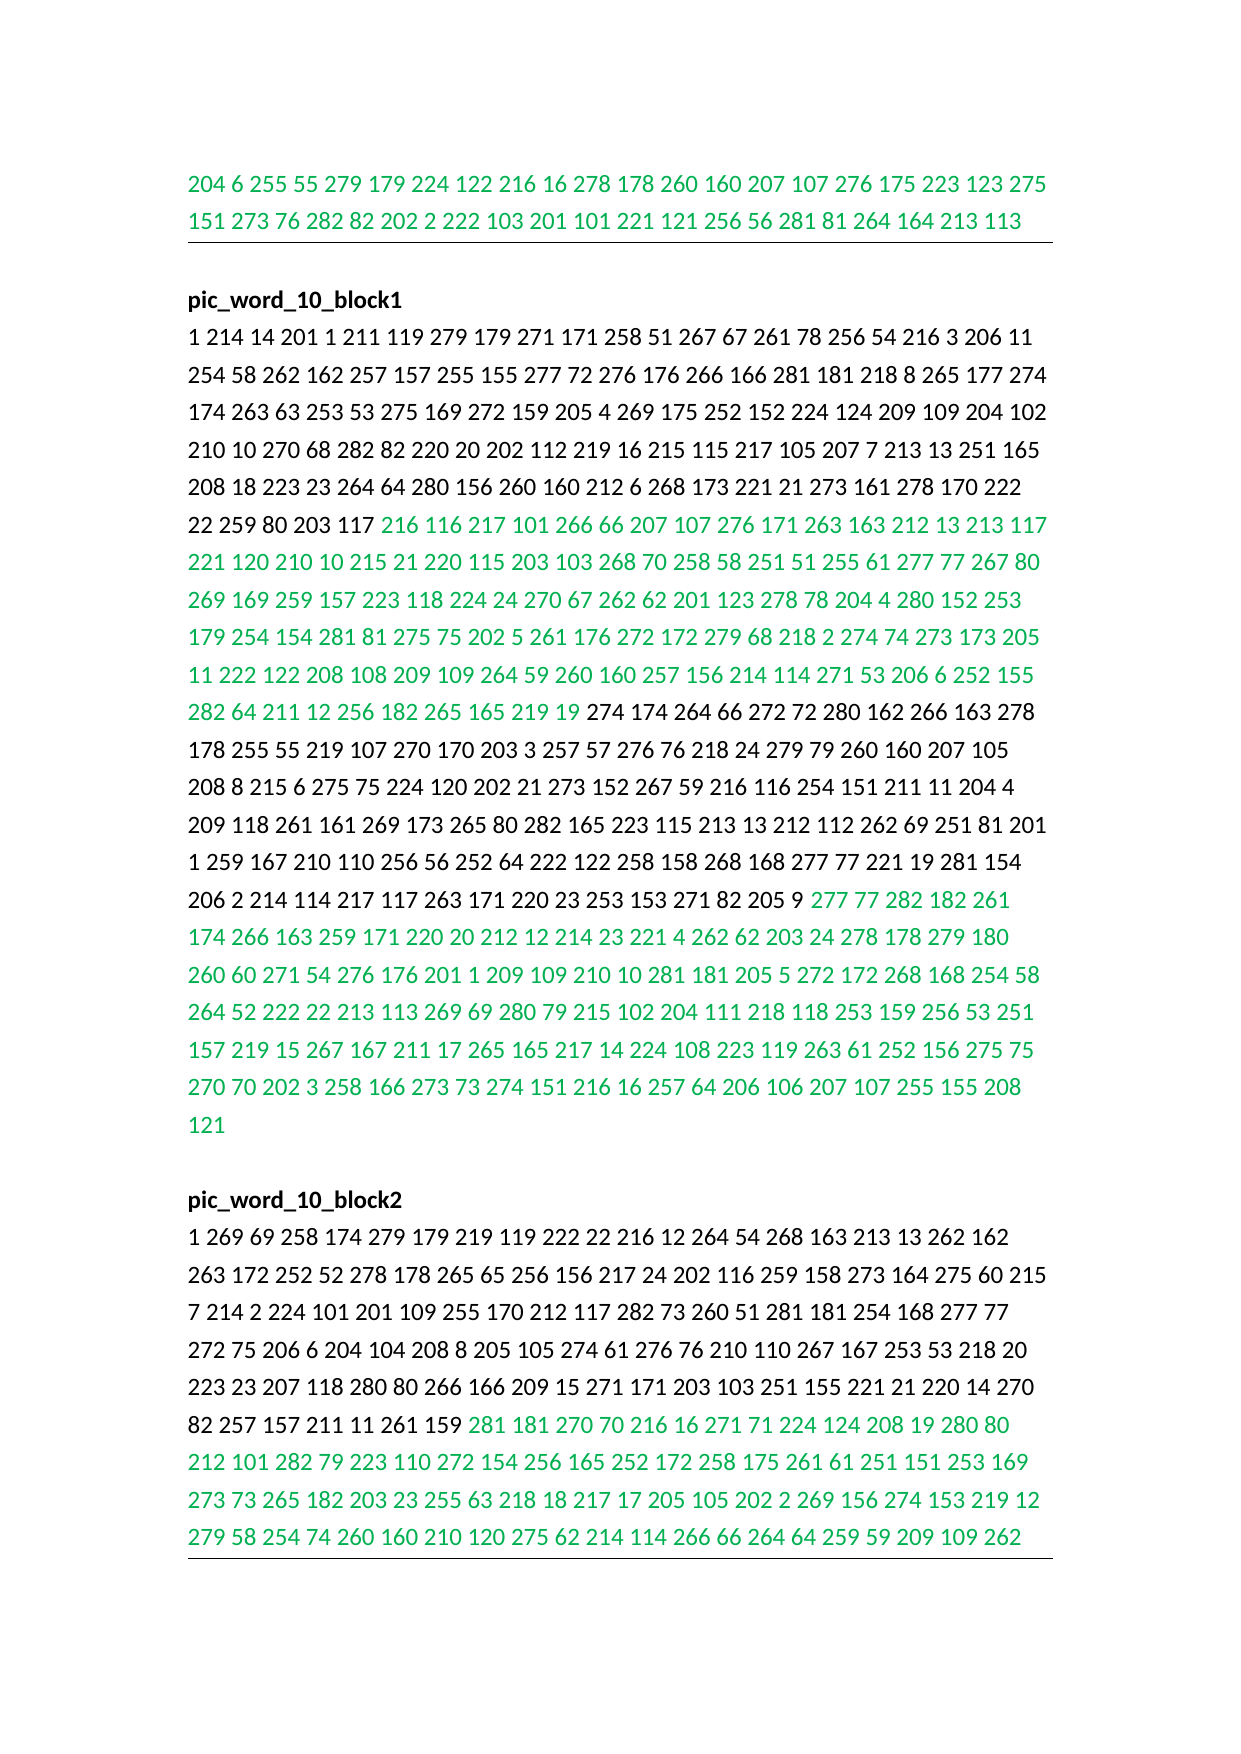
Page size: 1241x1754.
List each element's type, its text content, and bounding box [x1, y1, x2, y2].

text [187, 1218, 1053, 1559]
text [187, 164, 1053, 243]
text 1 214 14 201 1 211 119 279 179 271 171 258 51 267 67 261 78 256 54 216 3 206 11 254 58 262 162 257 157 255 155 277 72 276 176 266 166 281 181 218 8 265 177 274 174 263 63 253 53 275 169 272 159 205 4 269 175 252 152 224 124 209 109 204 102 210 10 270 68 282 82 220 20 202 112 219 16 215 115 217 105 207 7 213 13 251 165 208 18 223 23 264 64 280 156 260 160 212 6 268 173 221 21 273 161 278 170 222 22 259 80 203 117 216 116 217 101 266 66 207 107 276 171 263 163 212 13 213 117 221 120 210 10 215 21 220 115 203 103 268 70 258 58 251 51 255 61 277 77 267 80 269 169 259 157 223 118 224 24 270 67 262 62 201 123 278 78 204 4 280 152 253 179 254 154 281 81 275 75 202 5 261 176 272 172 279 68 218 2 274 74 273 173 205 11 222 122 208 108 209 109 264 59 260 160 257 156 214 114 271 53 206 6 252 155 282 64 211 12 256 182 265 165 219 19 274 174 264 66 272 72 280 162 266 163 278 178 255 55 219 107 270 170 203 3 257 57 276 76 218 24 279 79 260 160 207 105 208 8 215 6 275 75 224 120 202 21 273 152 267 59 216 116 254 151 211 11 204 4 209 118 261 161 269 173 265 80 282 165 223 115 213 13 212 112 262 69 251 81 201 1 259 167 210 110 256 56 252 64 222 122 258 158 268 168 277 77 221 19 281 154 206 2 214 114 217 117 263 171 220 23 253 153 271 82 205 9 277 77 282 182 261 174 266 163 259 171 220 20 212 12 214 23 221 4 262 62 203 24 278 178 279 180 260 60 271 54 276 176 201 1 209 109 210 10 281 181 205 5 272 172 268 168 254 58 264 52 222 22 213 113 269 69 280 79 215 102 204 111 218 118 253 159 256 53 251 157 219 15 267 167 211 17 265 165 217 14 224 108 223 119 263 61 252 156 275 75 270 70 202 3 258 166 273 73 274 151 216 16 257 64 206 106 207 107 255 155 208 121 [187, 318, 1053, 1143]
text pic_word_10_block2 [187, 1181, 1053, 1218]
text pic_word_10_block1 [187, 281, 1053, 318]
